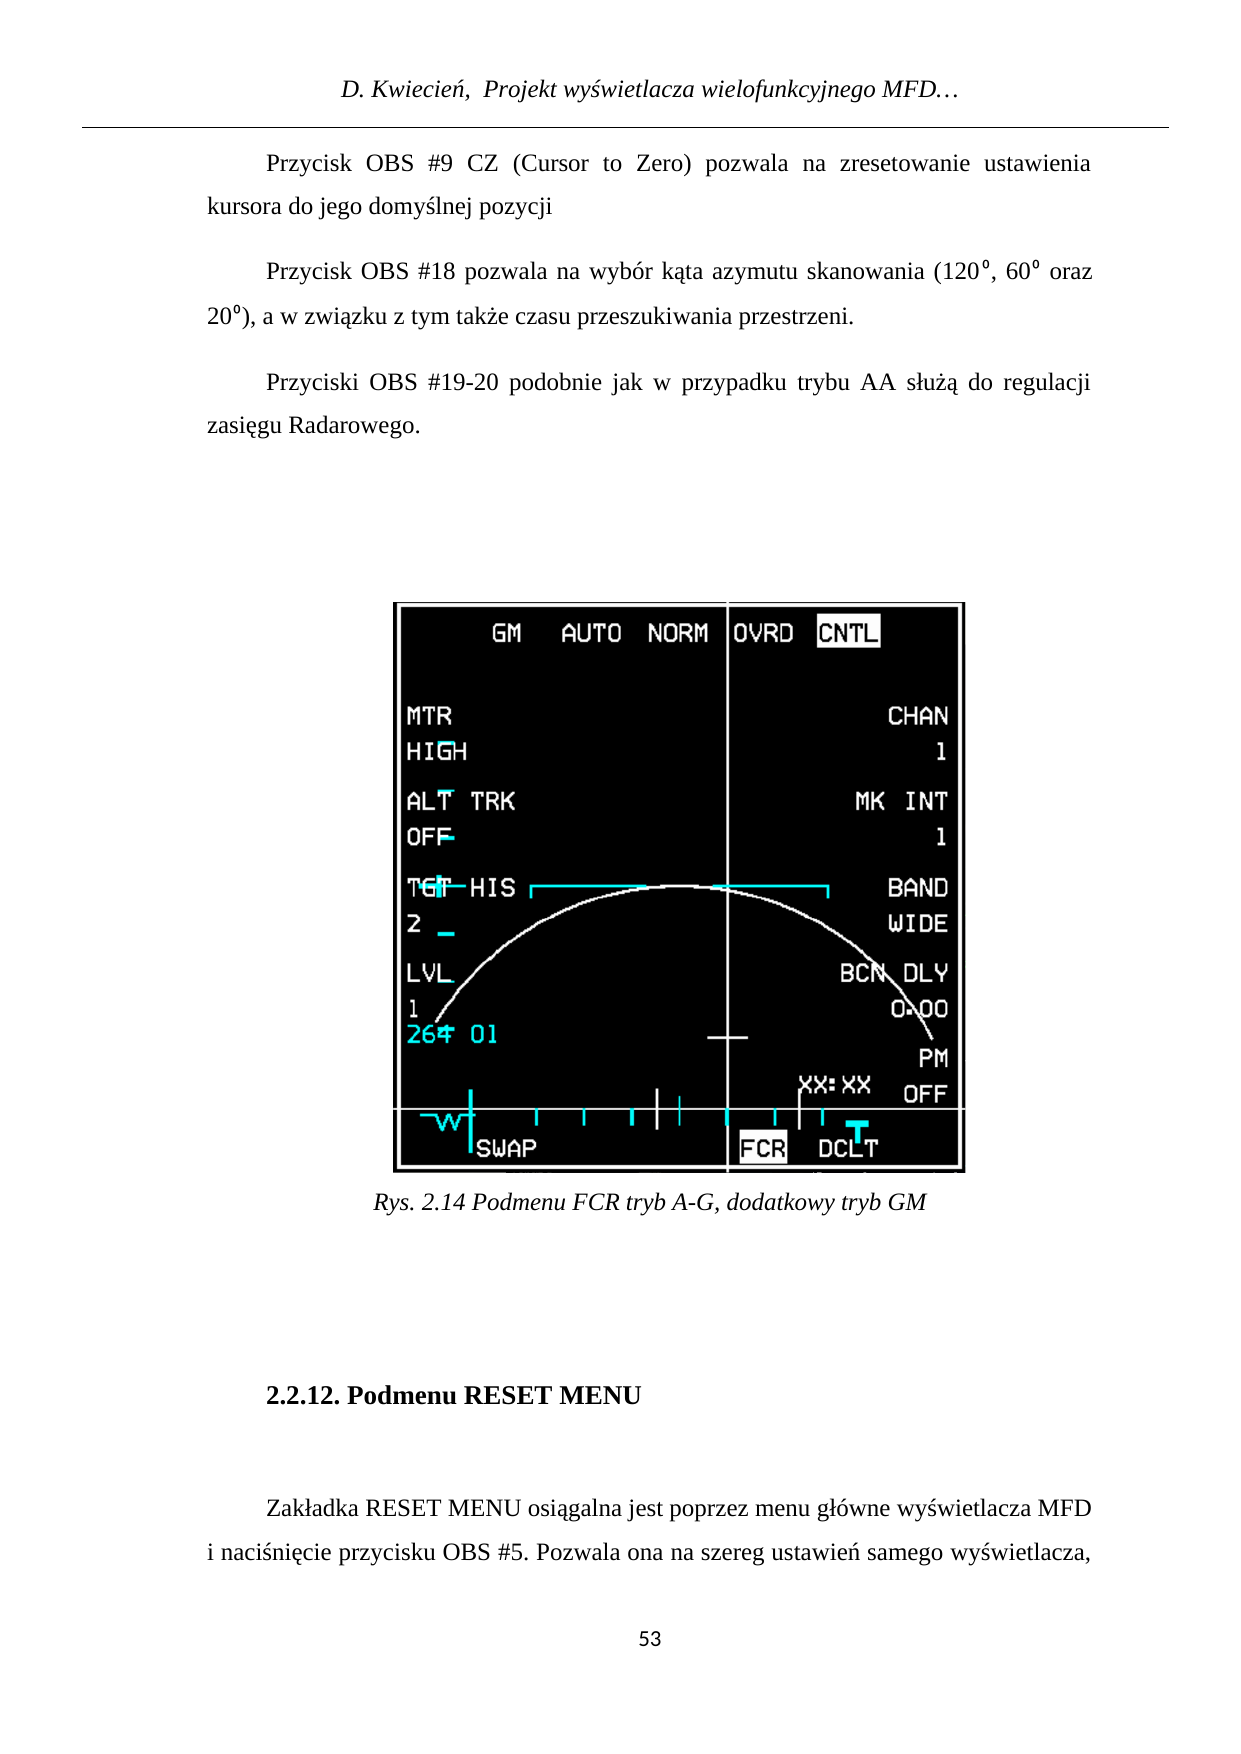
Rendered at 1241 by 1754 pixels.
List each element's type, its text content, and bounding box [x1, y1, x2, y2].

text Przyciski OBS #19-20 podobnie jak w przypadku trybu AA służą do regulacji zasięgu Radarowego. [207, 367, 1092, 439]
subtitle 2.2.12. Podmenu RESET MENU [207, 1379, 1092, 1410]
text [207, 1493, 1092, 1565]
text Przycisk OBS #18 pozwala na wybór kąta azymutu skanowania (120⁰, 60⁰ oraz 20⁰), a w związku z tym także czasu przeszukiwania przestrzeni. [207, 255, 1092, 331]
text Przycisk OBS #9 CZ (Cursor to Zero) pozwala na zresetowanie ustawienia kursora do jego domyślnej pozycji [207, 148, 1092, 219]
picture [393, 602, 966, 1173]
